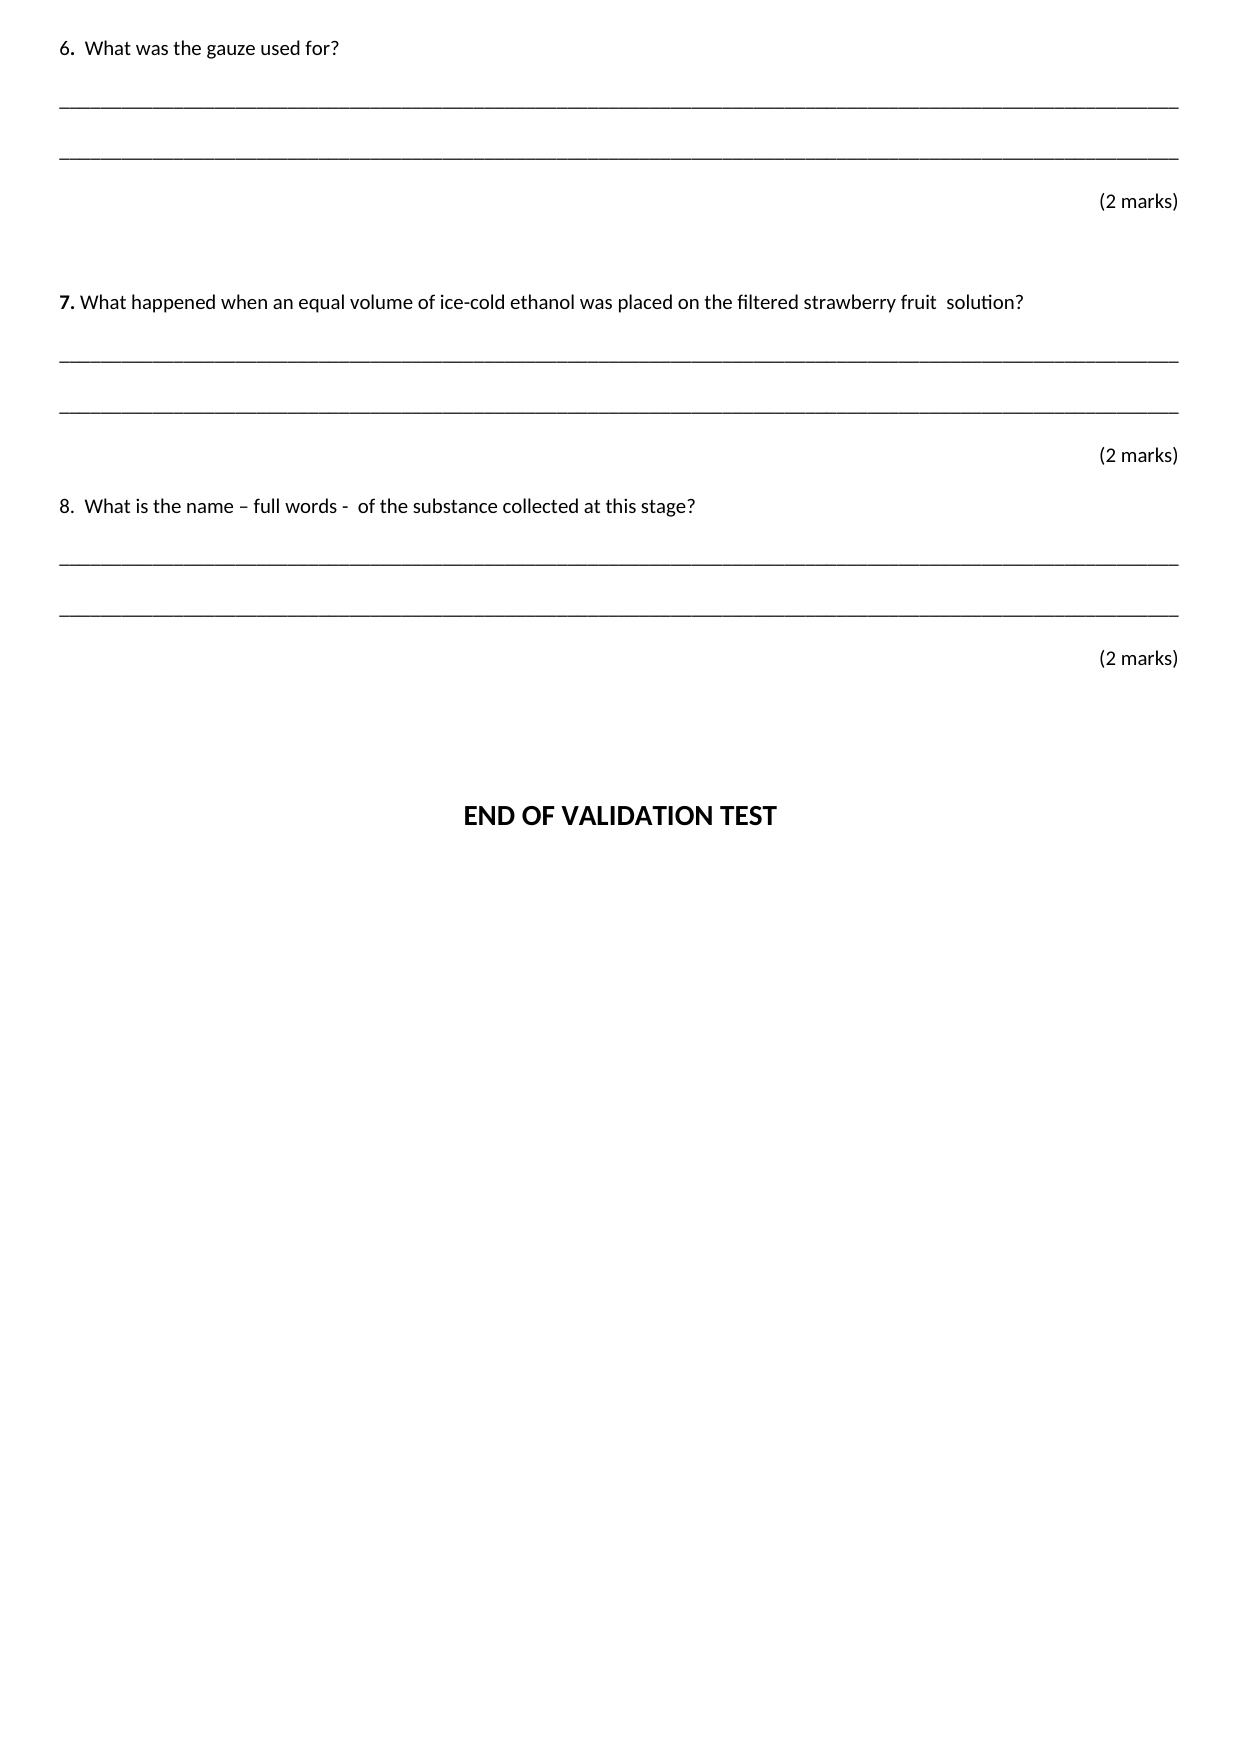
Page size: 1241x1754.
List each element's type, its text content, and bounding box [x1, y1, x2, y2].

text END OF VALIDATION TEST [59, 797, 1181, 832]
text (2 marks) [59, 645, 1181, 671]
text (2 marks) [59, 442, 1181, 467]
text 8. What is the name – full words - of the substance collected at this stage? ________________________________________________________________________________________________________________________________________________________________________________________________________________________ [59, 493, 1181, 620]
text (2 marks) [59, 188, 1181, 213]
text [59, 86, 1181, 162]
text 6. What was the gauze used for? [59, 35, 1181, 61]
text 7. What happened when an equal volume of ice-cold ethanol was placed on the filtered strawberry fruit solution? ________________________________________________________________________________________________________________________________________________________________________________________________________________________ [59, 289, 1181, 417]
